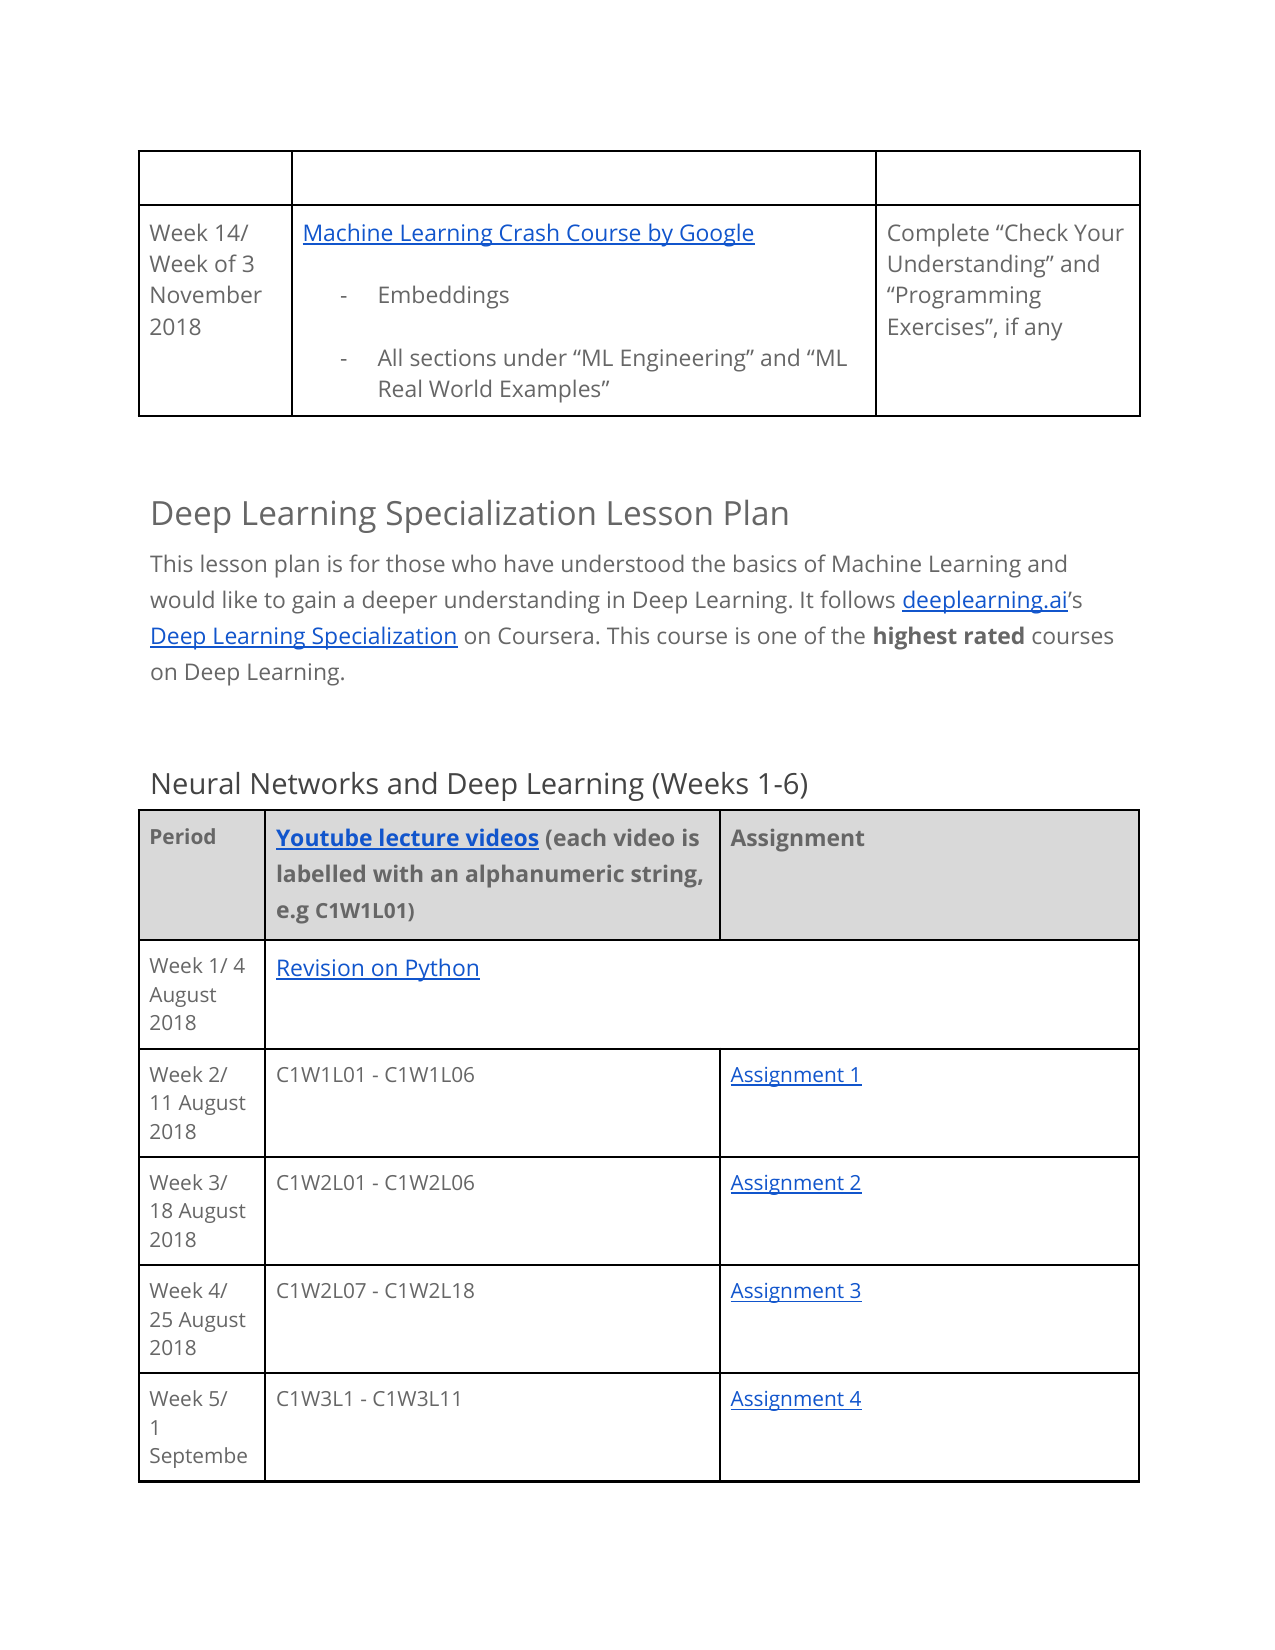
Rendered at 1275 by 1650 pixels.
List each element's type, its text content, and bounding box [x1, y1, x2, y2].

text This lesson plan is for those who have understood the basics of Machine Learning and would like to gain a deeper understanding in Deep Learning. It follows deeplearning.ai’s Deep Learning Specialization on Coursera. This course is one of the highest rated courses on Deep Learning. [150, 548, 1125, 687]
table_cell Week 1/ 4 August 2018 [140, 941, 264, 1047]
table_cell Assignment 4 [721, 1374, 1138, 1480]
table_cell Week 3/ 18 August 2018 [140, 1158, 264, 1264]
table_cell C1W2L01 - C1W2L06 [266, 1158, 719, 1264]
table_cell C1W2L07 - C1W2L18 [266, 1266, 719, 1372]
table_cell C1W1L01 - C1W1L06 [266, 1050, 719, 1156]
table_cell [293, 152, 875, 204]
table_cell Complete “Check Your Understanding” and “Programming Exercises”, if any [877, 206, 1139, 414]
table_header Youtube lecture videos (each video is labelled with an alphanumeric string, e.g C1W1L01) [266, 811, 719, 939]
table_cell Assignment 1 [721, 1050, 1138, 1156]
table_cell Assignment 2 [721, 1158, 1138, 1264]
table_cell C1W3L1 - C1W3L11 [266, 1374, 719, 1480]
table_cell Revision on Python [266, 941, 1138, 1047]
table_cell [877, 152, 1139, 204]
subtitle Neural Networks and Deep Learning (Weeks 1-6) [150, 764, 1125, 803]
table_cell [140, 152, 291, 204]
table_cell Assignment 3 [721, 1266, 1138, 1372]
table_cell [140, 1374, 264, 1480]
table_cell Week 2/ 11 August 2018 [140, 1050, 264, 1156]
table_cell Week 4/ 25 August 2018 [140, 1266, 264, 1372]
table_header Period [140, 811, 264, 939]
table_header Assignment [721, 811, 1138, 939]
table_cell Machine Learning Crash Course by Google Embeddings All sections under “ML Engineering” and “ML Real World Examples” [293, 206, 875, 414]
table_cell Week 14/ Week of 3 November 2018 [140, 206, 291, 414]
subtitle Deep Learning Specialization Lesson Plan [150, 490, 1125, 536]
